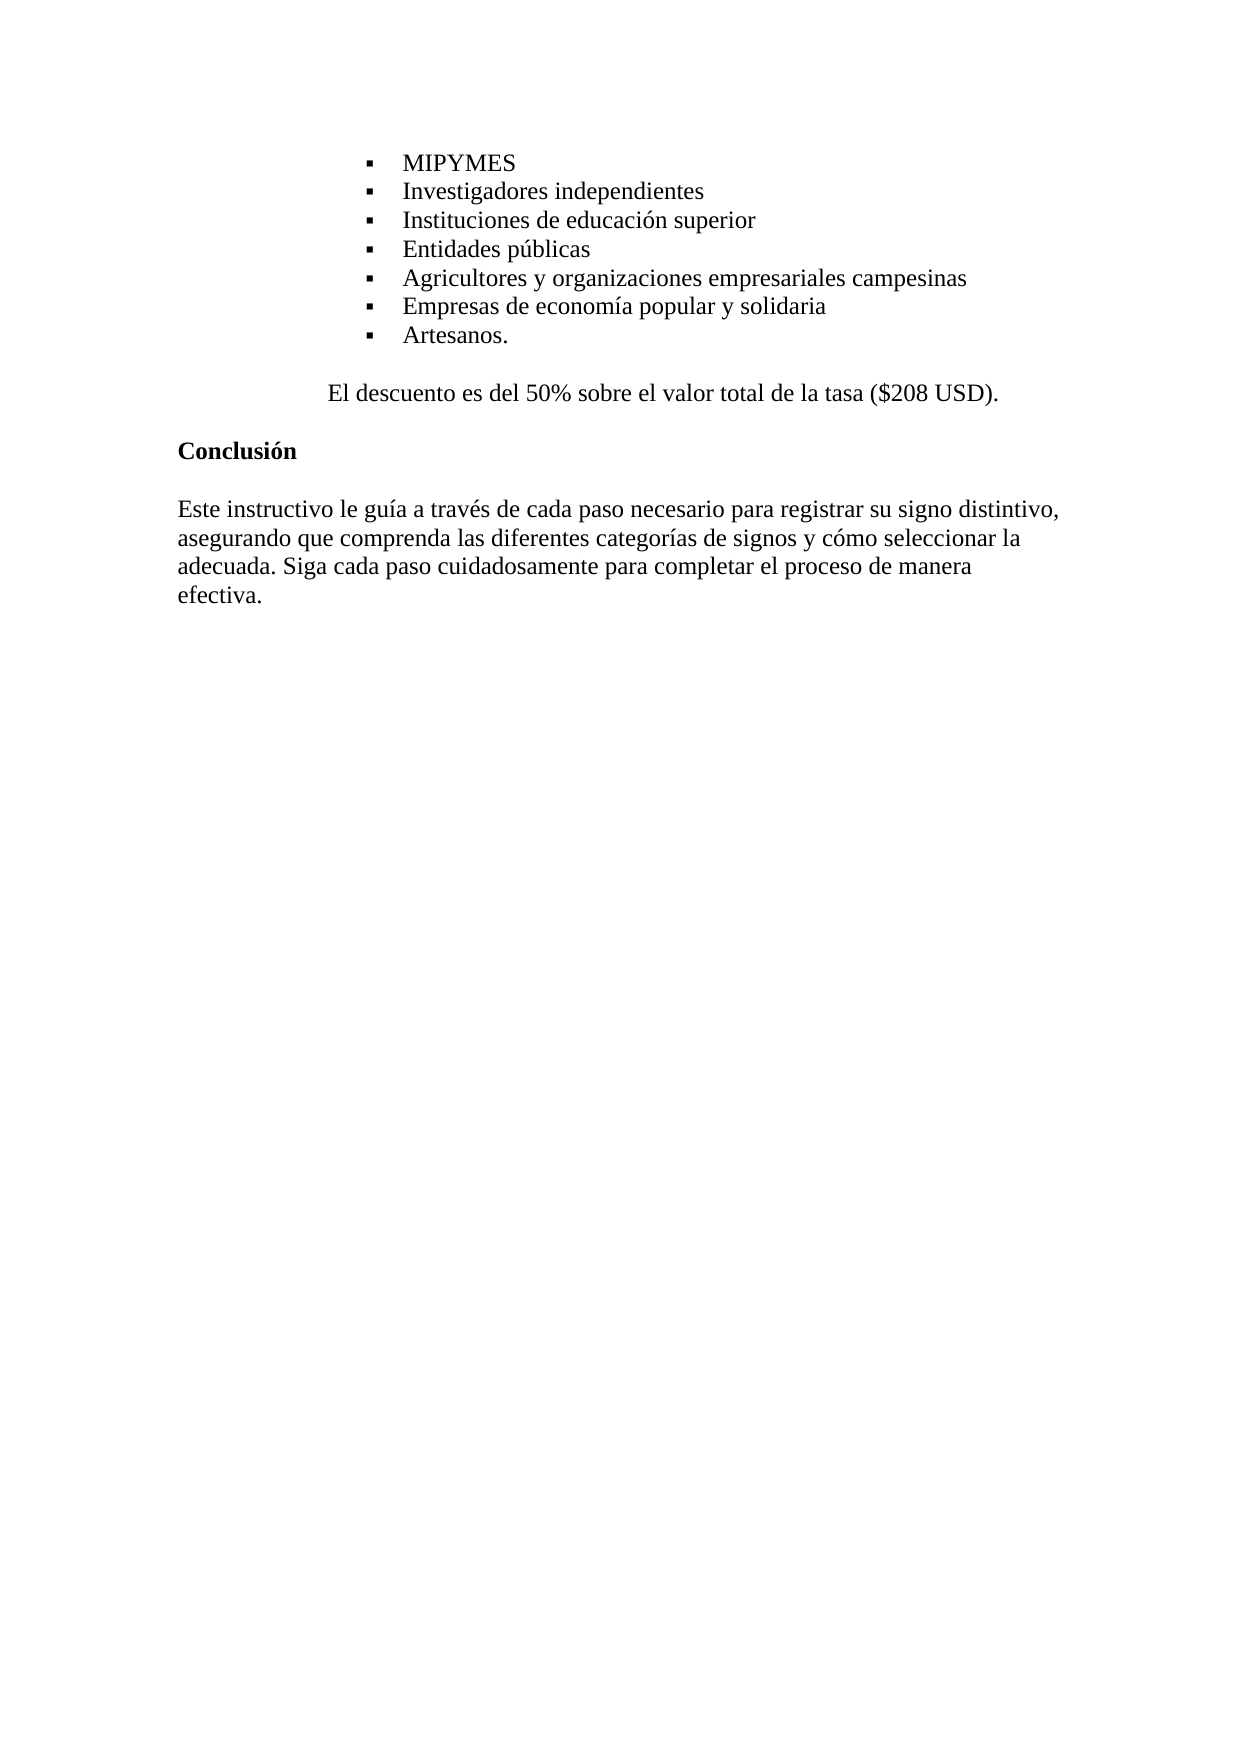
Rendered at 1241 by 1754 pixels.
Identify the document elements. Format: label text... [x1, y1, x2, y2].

list Investigadores independientes [365, 176, 1063, 205]
text El descuento es del 50% sobre el valor total de la tasa ($208 USD). [327, 378, 1063, 407]
list Empresas de economía popular y solidaria [365, 291, 1063, 320]
list MIPYMES [365, 148, 1063, 176]
list Instituciones de educación superior [365, 205, 1063, 234]
list Agricultores y organizaciones empresariales campesinas [365, 263, 1063, 291]
list Entidades públicas [365, 234, 1063, 263]
text Conclusión [177, 436, 1063, 465]
list Artesanos. [365, 320, 1063, 349]
text Este instructivo le guía a través de cada paso necesario para registrar su signo distintivo, asegurando que comprenda las diferentes categorías de signos y cómo seleccionar la adecuada. Siga cada paso cuidadosamente para completar el proceso de manera efectiva. [177, 494, 1063, 609]
